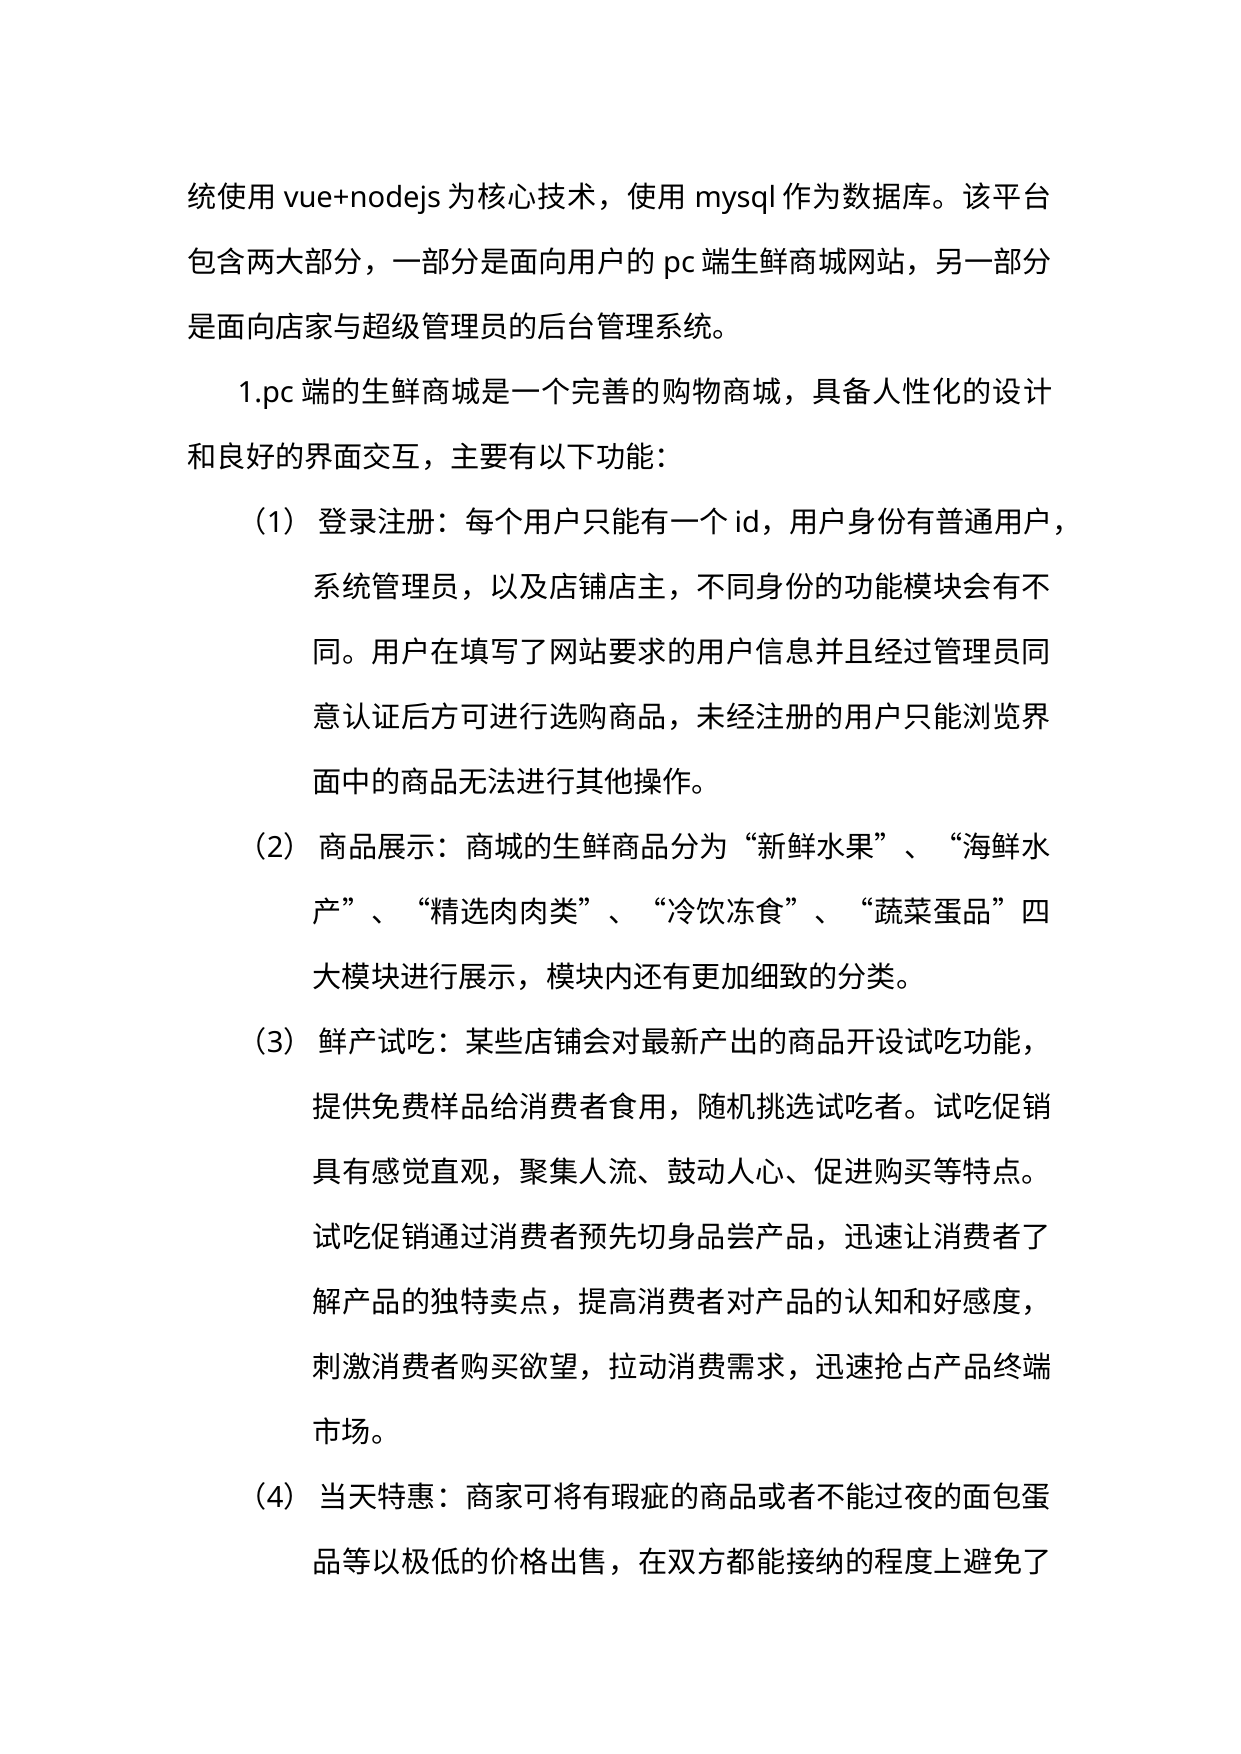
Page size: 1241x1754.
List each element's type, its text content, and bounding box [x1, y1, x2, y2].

list 鲜产试吃：某些店铺会对最新产出的商品开设试吃功能，提供免费样品给消费者食用，随机挑选试吃者。试吃促销具有感觉直观，聚集人流、鼓动人心、促进购买等特点。试吃促销通过消费者预先切身品尝产品，迅速让消费者了解产品的独特卖点，提高消费者对产品的认知和好感度，刺激消费者购买欲望，拉动消费需求，迅速抢占产品终端市场。 [237, 1007, 1053, 1462]
list 商品展示：商城的生鲜商品分为“新鲜水果”、“海鲜水产”、“精选肉肉类”、“冷饮冻食”、“蔬菜蛋品”四大模块进行展示，模块内还有更加细致的分类。 [237, 812, 1053, 1007]
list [237, 1462, 1053, 1592]
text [187, 162, 1053, 357]
text 1.pc端的生鲜商城是一个完善的购物商城，具备人性化的设计和良好的界面交互，主要有以下功能： [187, 357, 1053, 487]
list 登录注册：每个用户只能有一个id，用户身份有普通用户，系统管理员，以及店铺店主，不同身份的功能模块会有不同。用户在填写了网站要求的用户信息并且经过管理员同意认证后方可进行选购商品，未经注册的用户只能浏览界面中的商品无法进行其他操作。 [237, 487, 1053, 812]
